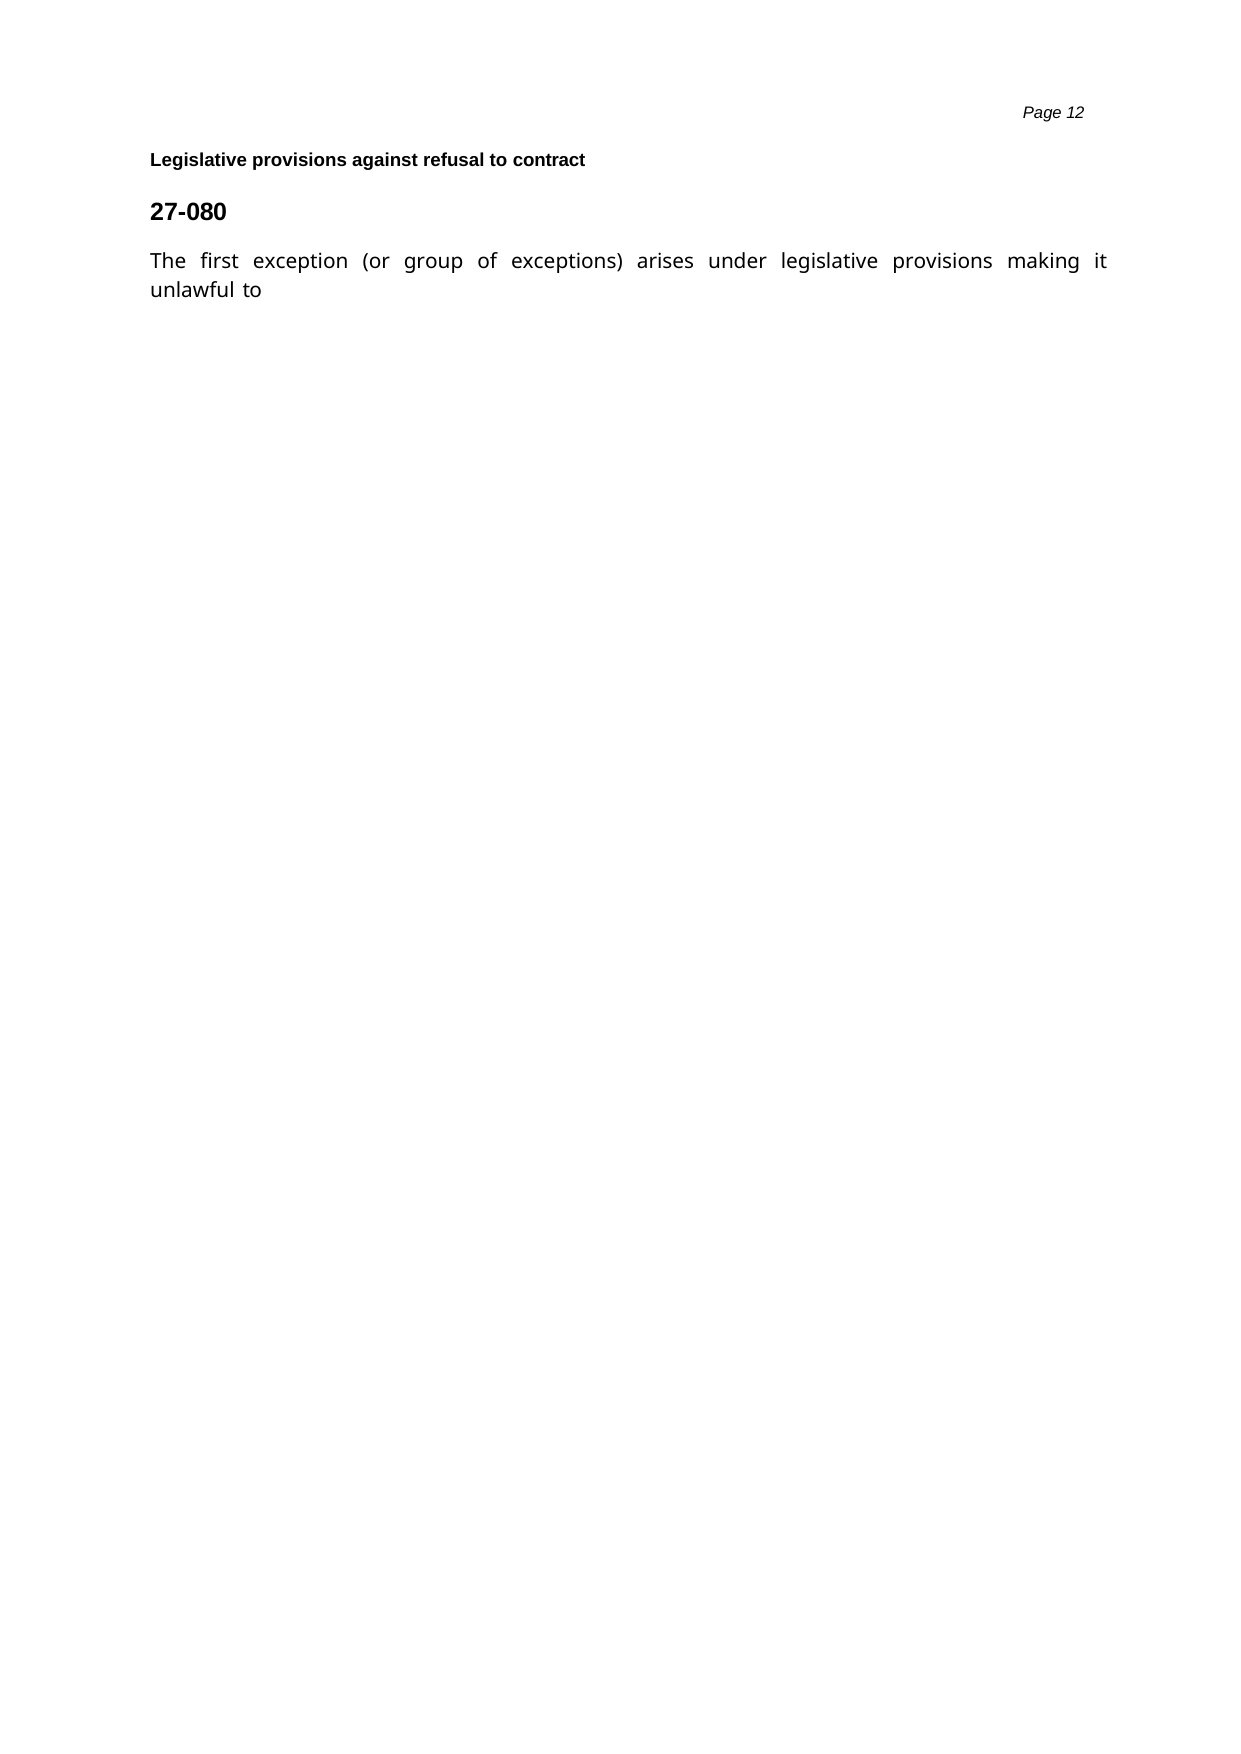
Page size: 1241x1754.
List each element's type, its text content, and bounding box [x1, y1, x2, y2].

subtitle 27-080 [150, 197, 1107, 226]
text The first exception (or group of exceptions) arises under legislative provisions making it unlawful to [150, 246, 1107, 303]
text Legislative provisions against refusal to contract [150, 149, 1107, 171]
